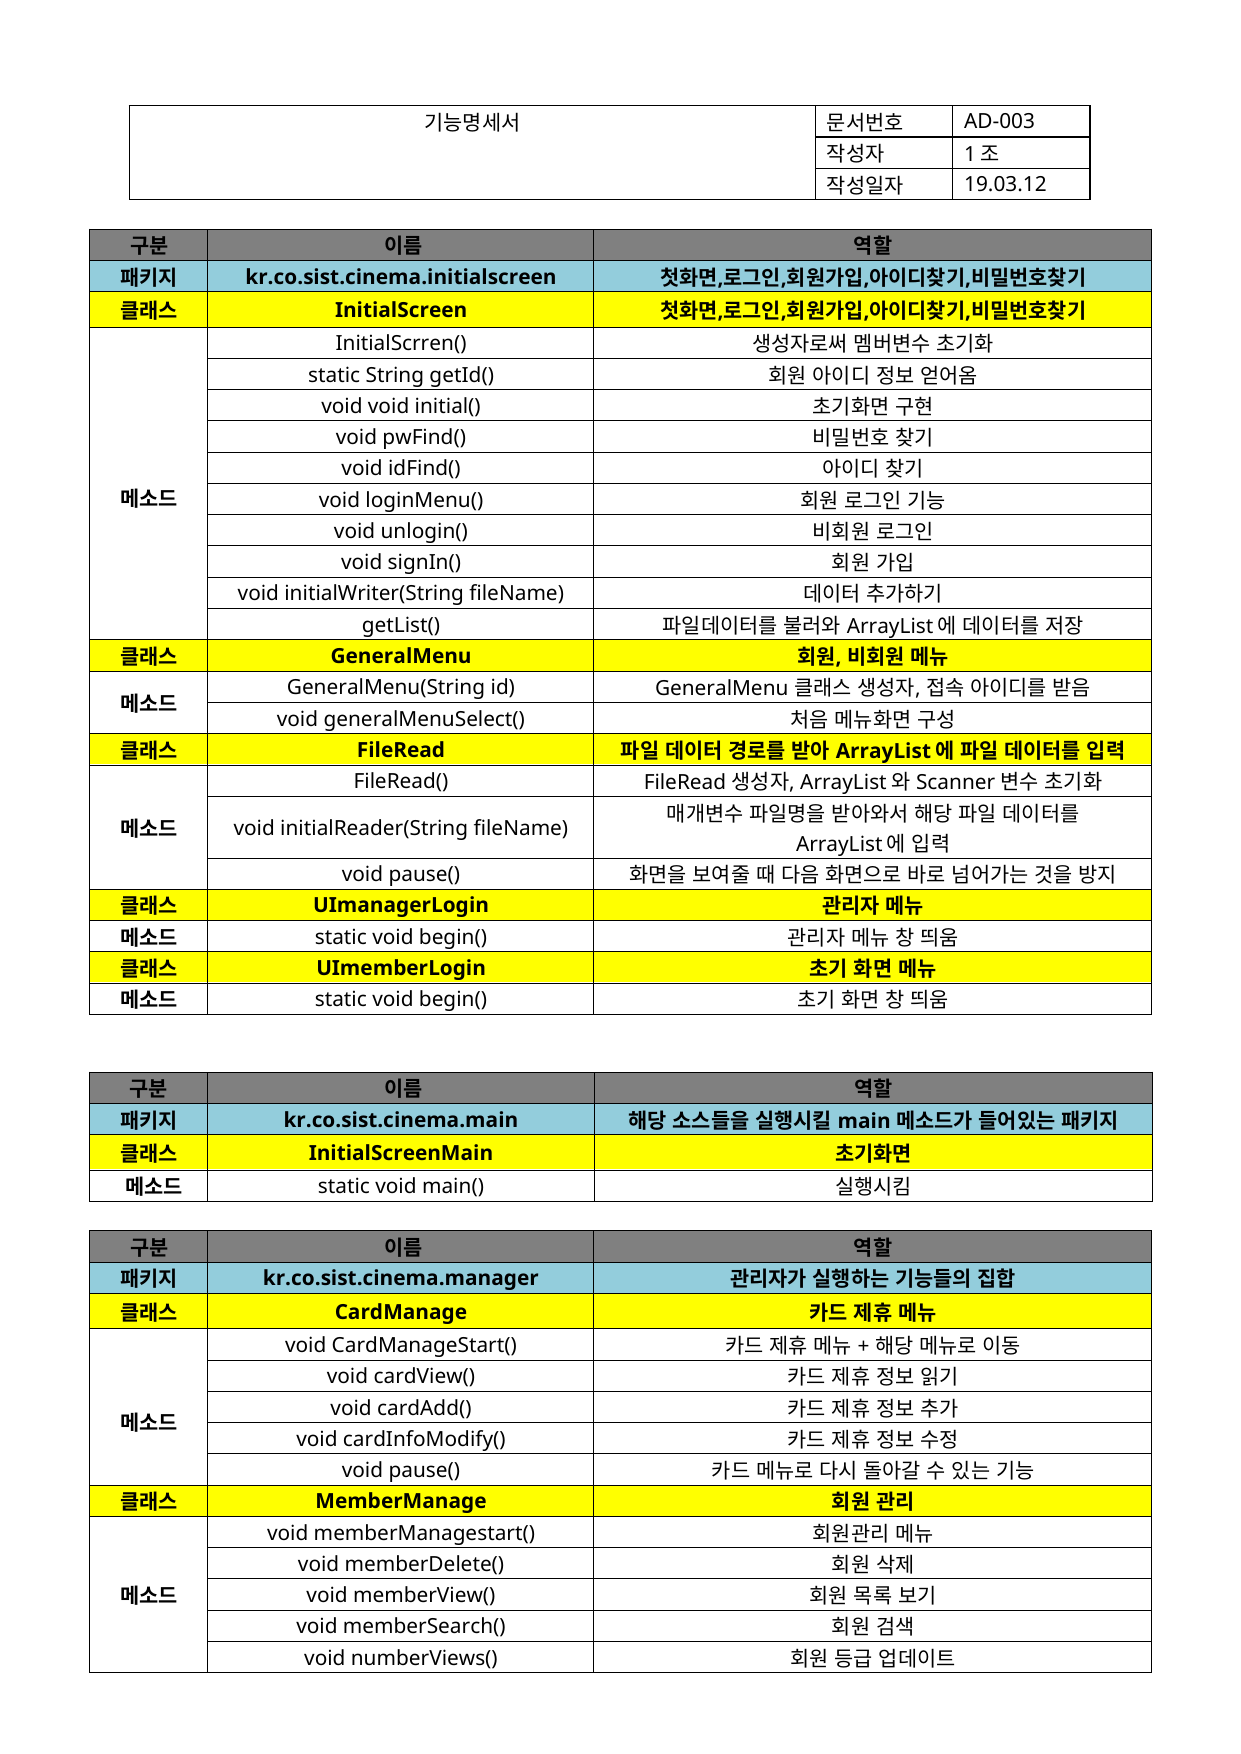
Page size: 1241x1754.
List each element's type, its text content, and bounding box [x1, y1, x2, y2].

table_cell 파일 데이터 경로를 받아 ArrayList에 파일 데이터를 입력 [594, 734, 1151, 764]
table_cell void initialWriter(String fileName) [208, 578, 593, 608]
table_cell 회원관리 메뉴 [594, 1517, 1151, 1547]
table_cell 카드 제휴 정보 읽기 [594, 1361, 1151, 1391]
table_header 역할 [594, 230, 1151, 260]
table_cell 첫화면,로그인,회원가입,아이디찾기,비밀번호찾기 [594, 261, 1151, 291]
table_cell 첫화면,로그인,회원가입,아이디찾기,비밀번호찾기 [594, 292, 1151, 327]
table_cell void cardView() [208, 1361, 593, 1391]
table_cell kr.co.sist.cinema.manager [208, 1263, 593, 1293]
table_cell void pause() [208, 859, 593, 889]
table_cell 패키지 [90, 1104, 207, 1134]
table_cell 클래스 [90, 890, 207, 920]
table_cell InitialScreen [208, 292, 593, 327]
table_cell 초기화면 구현 [594, 390, 1151, 420]
table_header 구분 [90, 1073, 207, 1103]
table_cell 클래스 [90, 292, 207, 327]
table_cell void cardAdd() [208, 1392, 593, 1422]
table_cell 카드 메뉴로 다시 돌아갈 수 있는 기능 [594, 1454, 1151, 1484]
table_cell GeneralMenu(String id) [208, 672, 593, 702]
table_header 이름 [208, 1231, 593, 1262]
table_header 역할 [594, 1231, 1151, 1262]
table_cell 클래스 [90, 1294, 207, 1328]
table_cell 작성일자 [816, 169, 952, 199]
table_cell 메소드 [90, 1517, 207, 1672]
table_cell MemberManage [208, 1486, 593, 1516]
table_cell 메소드 [90, 672, 207, 733]
table_header 문서번호 [816, 106, 952, 136]
table_cell InitialScreenMain [208, 1135, 594, 1169]
table_cell 비밀번호 찾기 [594, 421, 1151, 452]
table_cell static void main() [208, 1171, 594, 1201]
table_cell GeneralMenu [208, 640, 593, 671]
table_cell void memberManagestart() [208, 1517, 593, 1547]
table_cell 회원 등급 업데이트 [594, 1642, 1151, 1672]
table_cell void numberViews() [208, 1642, 593, 1672]
table_cell 관리자가 실행하는 기능들의 집합 [594, 1263, 1151, 1293]
table_cell 19.03.12 [953, 169, 1089, 199]
table_cell 클래스 [90, 1135, 207, 1169]
table_cell void memberDelete() [208, 1548, 593, 1578]
table_cell 실행시킴 [595, 1171, 1152, 1201]
table_cell 메소드 [90, 984, 207, 1014]
table_cell 카드 제휴 정보 수정 [594, 1423, 1151, 1453]
table_cell void initialReader(String fileName) [208, 797, 593, 857]
table_cell CardManage [208, 1294, 593, 1328]
table_cell 파일데이터를 불러와 ArrayList에 데이터를 저장 [594, 609, 1151, 639]
table_cell 메소드 [90, 1329, 207, 1484]
table_cell void CardManageStart() [208, 1329, 593, 1359]
table_header 이름 [208, 1073, 594, 1103]
table_cell getList() [208, 609, 593, 639]
table_cell FileRead() [208, 766, 593, 796]
table_cell 회원 가입 [594, 546, 1151, 577]
table_cell 초기화면 [595, 1135, 1152, 1169]
table_cell 작성자 [816, 138, 952, 168]
table_cell 클래스 [90, 734, 207, 764]
table_cell 회원 검색 [594, 1611, 1151, 1641]
table_cell static void begin() [208, 921, 593, 951]
table_cell 초기 화면 메뉴 [594, 952, 1151, 982]
table_cell static String getId() [208, 359, 593, 389]
table_cell 패키지 [90, 261, 207, 291]
table_cell FileRead [208, 734, 593, 764]
table_cell 초기 화면 창 띄움 [594, 984, 1151, 1014]
table_cell 회원 관리 [594, 1486, 1151, 1516]
table_cell UImanagerLogin [208, 890, 593, 920]
table_cell 메소드 [90, 921, 207, 951]
table_header 구분 [90, 230, 207, 260]
table_cell 회원 삭제 [594, 1548, 1151, 1578]
table_header AD-003 [953, 106, 1089, 136]
table_cell void cardInfoModify() [208, 1423, 593, 1453]
table_cell 처음 메뉴화면 구성 [594, 703, 1151, 733]
table_cell void signIn() [208, 546, 593, 577]
table_cell 해당 소스들을 실행시킬 main 메소드가 들어있는 패키지 [595, 1104, 1152, 1134]
table_cell 메소드 [90, 328, 207, 639]
table_cell 회원, 비회원 메뉴 [594, 640, 1151, 671]
table_cell 데이터 추가하기 [594, 578, 1151, 608]
table_cell 아이디 찾기 [594, 453, 1151, 483]
table_cell 메소드 [90, 766, 207, 889]
table_cell void memberSearch() [208, 1611, 593, 1641]
table_cell 관리자 메뉴 [594, 890, 1151, 920]
table_cell 회원 목록 보기 [594, 1579, 1151, 1609]
table_cell 비회원 로그인 [594, 515, 1151, 545]
table_cell void idFind() [208, 453, 593, 483]
table_cell FileRead 생성자, ArrayList와 Scanner 변수 초기화 [594, 766, 1151, 796]
table_cell 클래스 [90, 952, 207, 982]
table_cell void void initial() [208, 390, 593, 420]
table_cell 클래스 [90, 640, 207, 671]
table_cell kr.co.sist.cinema.main [208, 1104, 594, 1134]
table_cell kr.co.sist.cinema.initialscreen [208, 261, 593, 291]
table_cell void generalMenuSelect() [208, 703, 593, 733]
table_cell void loginMenu() [208, 484, 593, 514]
table_cell 회원 로그인 기능 [594, 484, 1151, 514]
table_cell GeneralMenu 클래스 생성자, 접속 아이디를 받음 [594, 672, 1151, 702]
table_cell 매개변수 파일명을 받아와서 해당 파일 데이터를 ArrayList에 입력 [594, 797, 1151, 857]
table_cell 생성자로써 멤버변수 초기화 [594, 328, 1151, 358]
table_cell UImemberLogin [208, 952, 593, 982]
table_header 구분 [90, 1231, 207, 1262]
table_cell void unlogin() [208, 515, 593, 545]
table_cell 패키지 [90, 1263, 207, 1293]
table_cell void memberView() [208, 1579, 593, 1609]
table_header 이름 [208, 230, 593, 260]
table_cell 1조 [953, 138, 1089, 168]
table_cell 클래스 [90, 1486, 207, 1516]
table_cell void pause() [208, 1454, 593, 1484]
table_cell 화면을 보여줄 때 다음 화면으로 바로 넘어가는 것을 방지 [594, 859, 1151, 889]
table_cell 관리자 메뉴 창 띄움 [594, 921, 1151, 951]
table_cell 회원 아이디 정보 얻어옴 [594, 359, 1151, 389]
table_cell 카드 제휴 메뉴 [594, 1294, 1151, 1328]
table_header 기능명세서 [130, 106, 815, 199]
table_cell 카드 제휴 메뉴 + 해당 메뉴로 이동 [594, 1329, 1151, 1359]
table_cell InitialScrren() [208, 328, 593, 358]
table_cell void pwFind() [208, 421, 593, 452]
table_header 역할 [595, 1073, 1152, 1103]
table_cell 카드 제휴 정보 추가 [594, 1392, 1151, 1422]
table_cell 메소드 [90, 1171, 207, 1201]
table_cell static void begin() [208, 984, 593, 1014]
